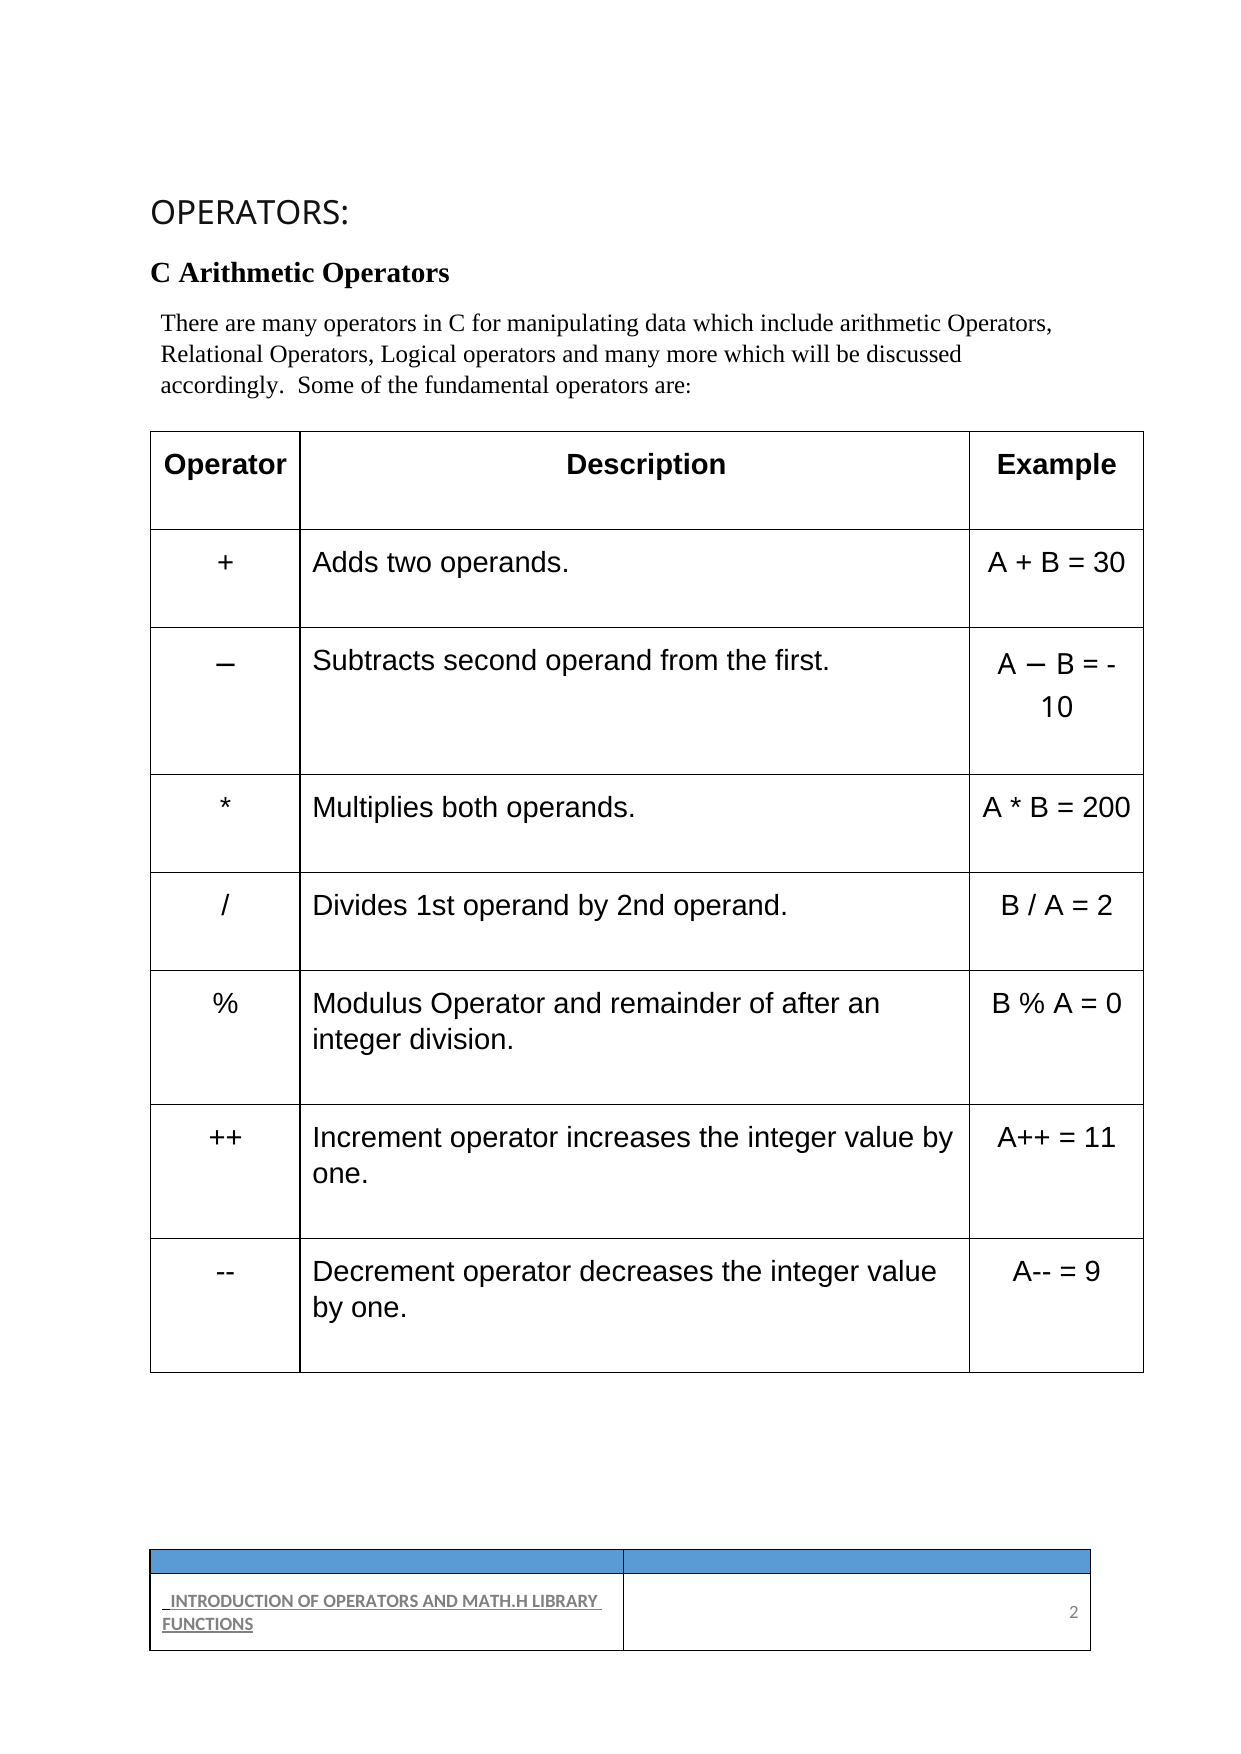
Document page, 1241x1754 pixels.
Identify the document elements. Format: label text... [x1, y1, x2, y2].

table_header Example [970, 432, 1143, 529]
table_cell / [151, 873, 299, 970]
table_cell Divides 1st operand by 2nd operand. [301, 873, 969, 970]
table_cell [970, 628, 1143, 774]
table_header Description [301, 432, 969, 529]
table_cell A++ = 11 [970, 1105, 1143, 1238]
table_cell Decrement operator decreases the integer value by one. [301, 1239, 969, 1372]
table_header Operator [151, 432, 299, 529]
table_cell Increment operator increases the integer value by one. [301, 1105, 969, 1238]
table_cell B / A = 2 [970, 873, 1143, 970]
text OPERATORS: [150, 150, 1090, 234]
table_cell A * B = 200 [970, 775, 1143, 872]
table_cell A + B = 30 [970, 530, 1143, 627]
table_cell Subtracts second operand from the first. [301, 628, 969, 774]
table_cell B % A = 0 [970, 971, 1143, 1104]
table_cell ++ [151, 1105, 299, 1238]
table_cell [151, 628, 299, 774]
table_cell * [151, 775, 299, 872]
text C Arithmetic Operators [150, 255, 1090, 288]
table_cell -- [151, 1239, 299, 1372]
table_cell Multiplies both operands. [301, 775, 969, 872]
table_cell + [151, 530, 299, 627]
table_cell Modulus Operator and remainder of after an integer division. [301, 971, 969, 1104]
text There are many operators in C for manipulating data which include arithmetic Operators, Relational Operators, Logical operators and many more which will be discussed accordingly. Some of the fundamental operators are: [160, 308, 1090, 399]
table_cell % [151, 971, 299, 1104]
table_cell Adds two operands. [301, 530, 969, 627]
table_cell A-- = 9 [970, 1239, 1143, 1372]
